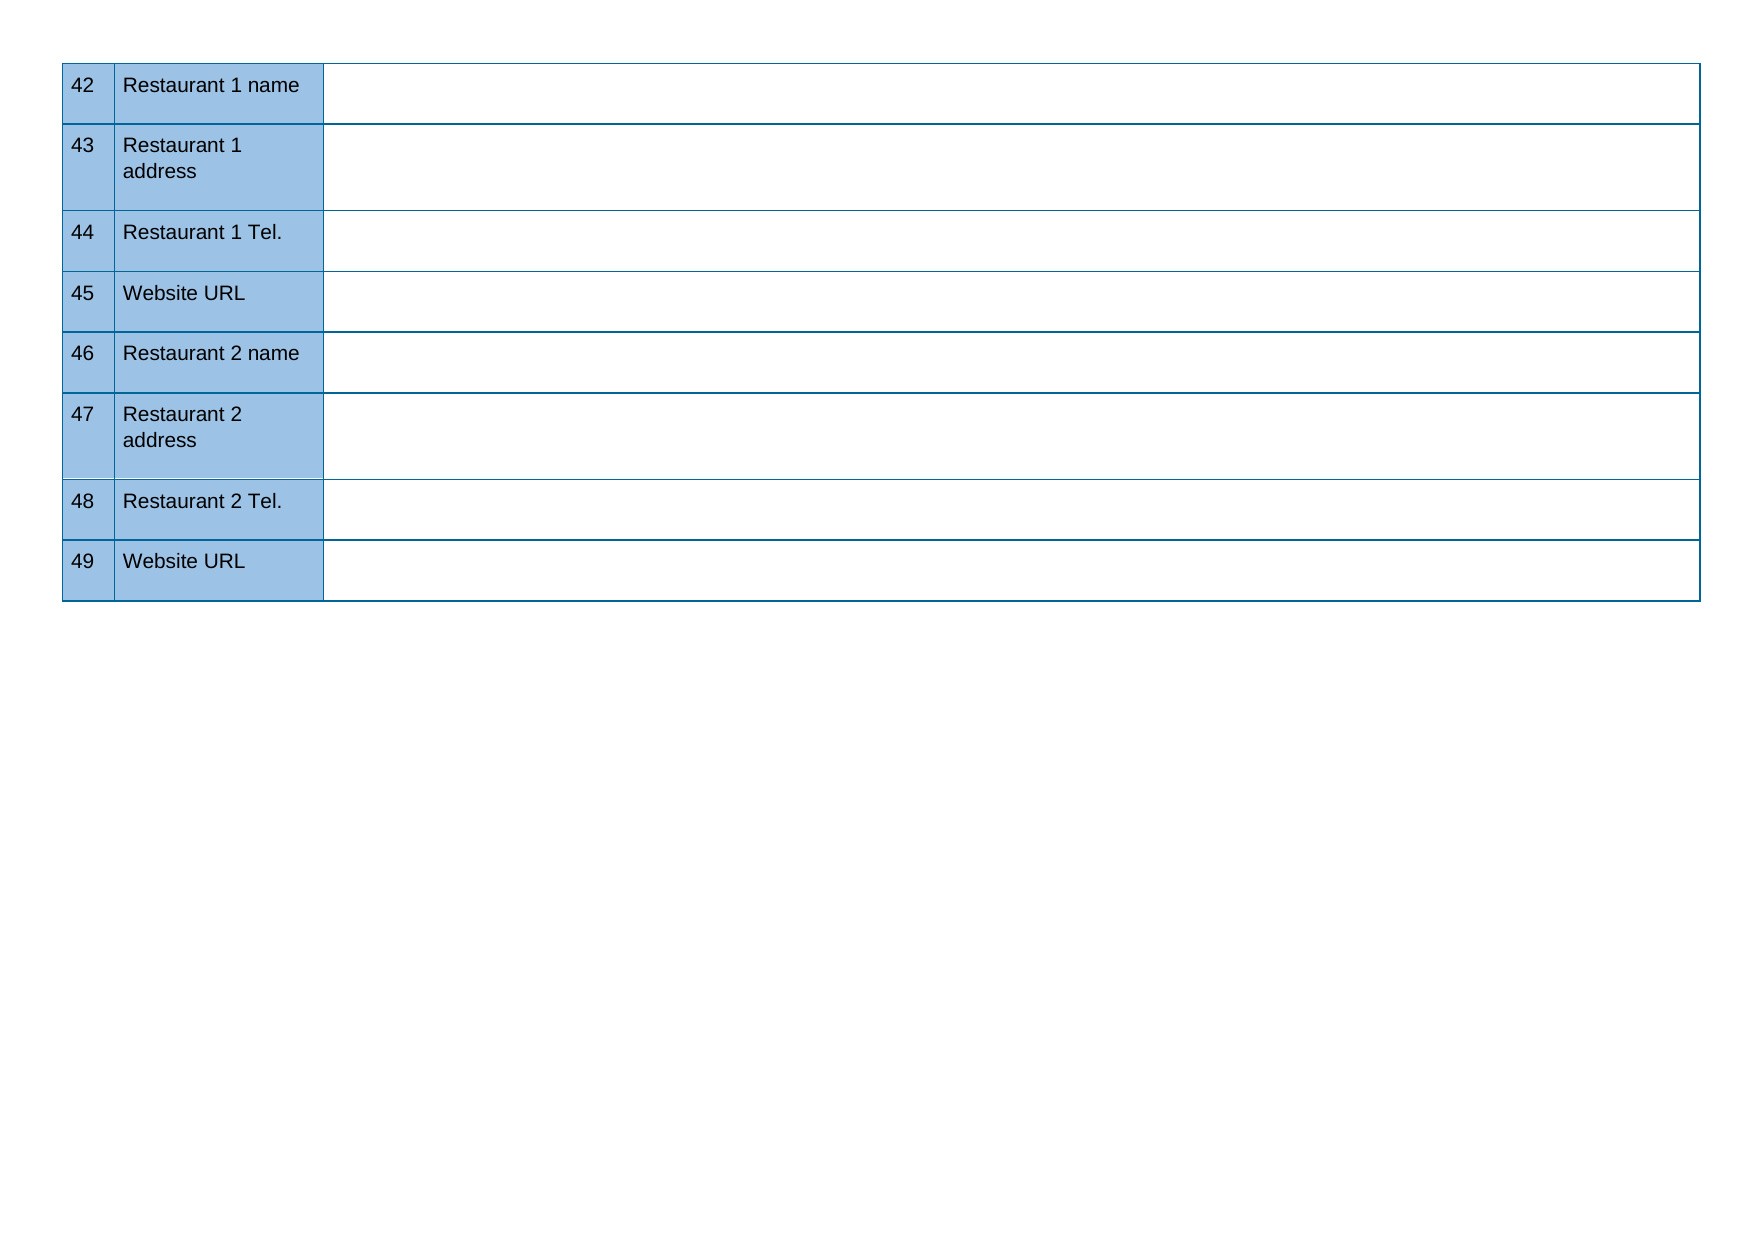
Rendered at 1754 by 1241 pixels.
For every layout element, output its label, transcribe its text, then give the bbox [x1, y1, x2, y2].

table_cell [324, 480, 1699, 539]
table_cell [324, 394, 1699, 478]
table_cell [324, 211, 1699, 271]
table_cell 49 [63, 541, 114, 600]
table_cell [324, 541, 1699, 600]
table_cell [324, 64, 1699, 123]
table_cell 43 [63, 125, 114, 210]
table_cell Restaurant 2 Tel. [115, 480, 323, 539]
table_cell 44 [63, 211, 114, 271]
table_cell [324, 272, 1699, 331]
table_cell Website URL [115, 272, 323, 331]
table_cell Restaurant 2 address [115, 394, 323, 478]
table_cell 42 [63, 64, 114, 123]
table_cell [324, 333, 1699, 392]
table_cell Restaurant 1 name [115, 64, 323, 123]
table_cell Restaurant 2 name [115, 333, 323, 392]
table_cell Restaurant 1 address [115, 125, 323, 210]
table_cell Website URL [115, 541, 323, 600]
table_cell Restaurant 1 Tel. [115, 211, 323, 271]
table_cell 46 [63, 333, 114, 392]
table_cell [324, 125, 1699, 210]
table_cell 45 [63, 272, 114, 331]
table_cell 48 [63, 480, 114, 539]
table_cell 47 [63, 394, 114, 478]
